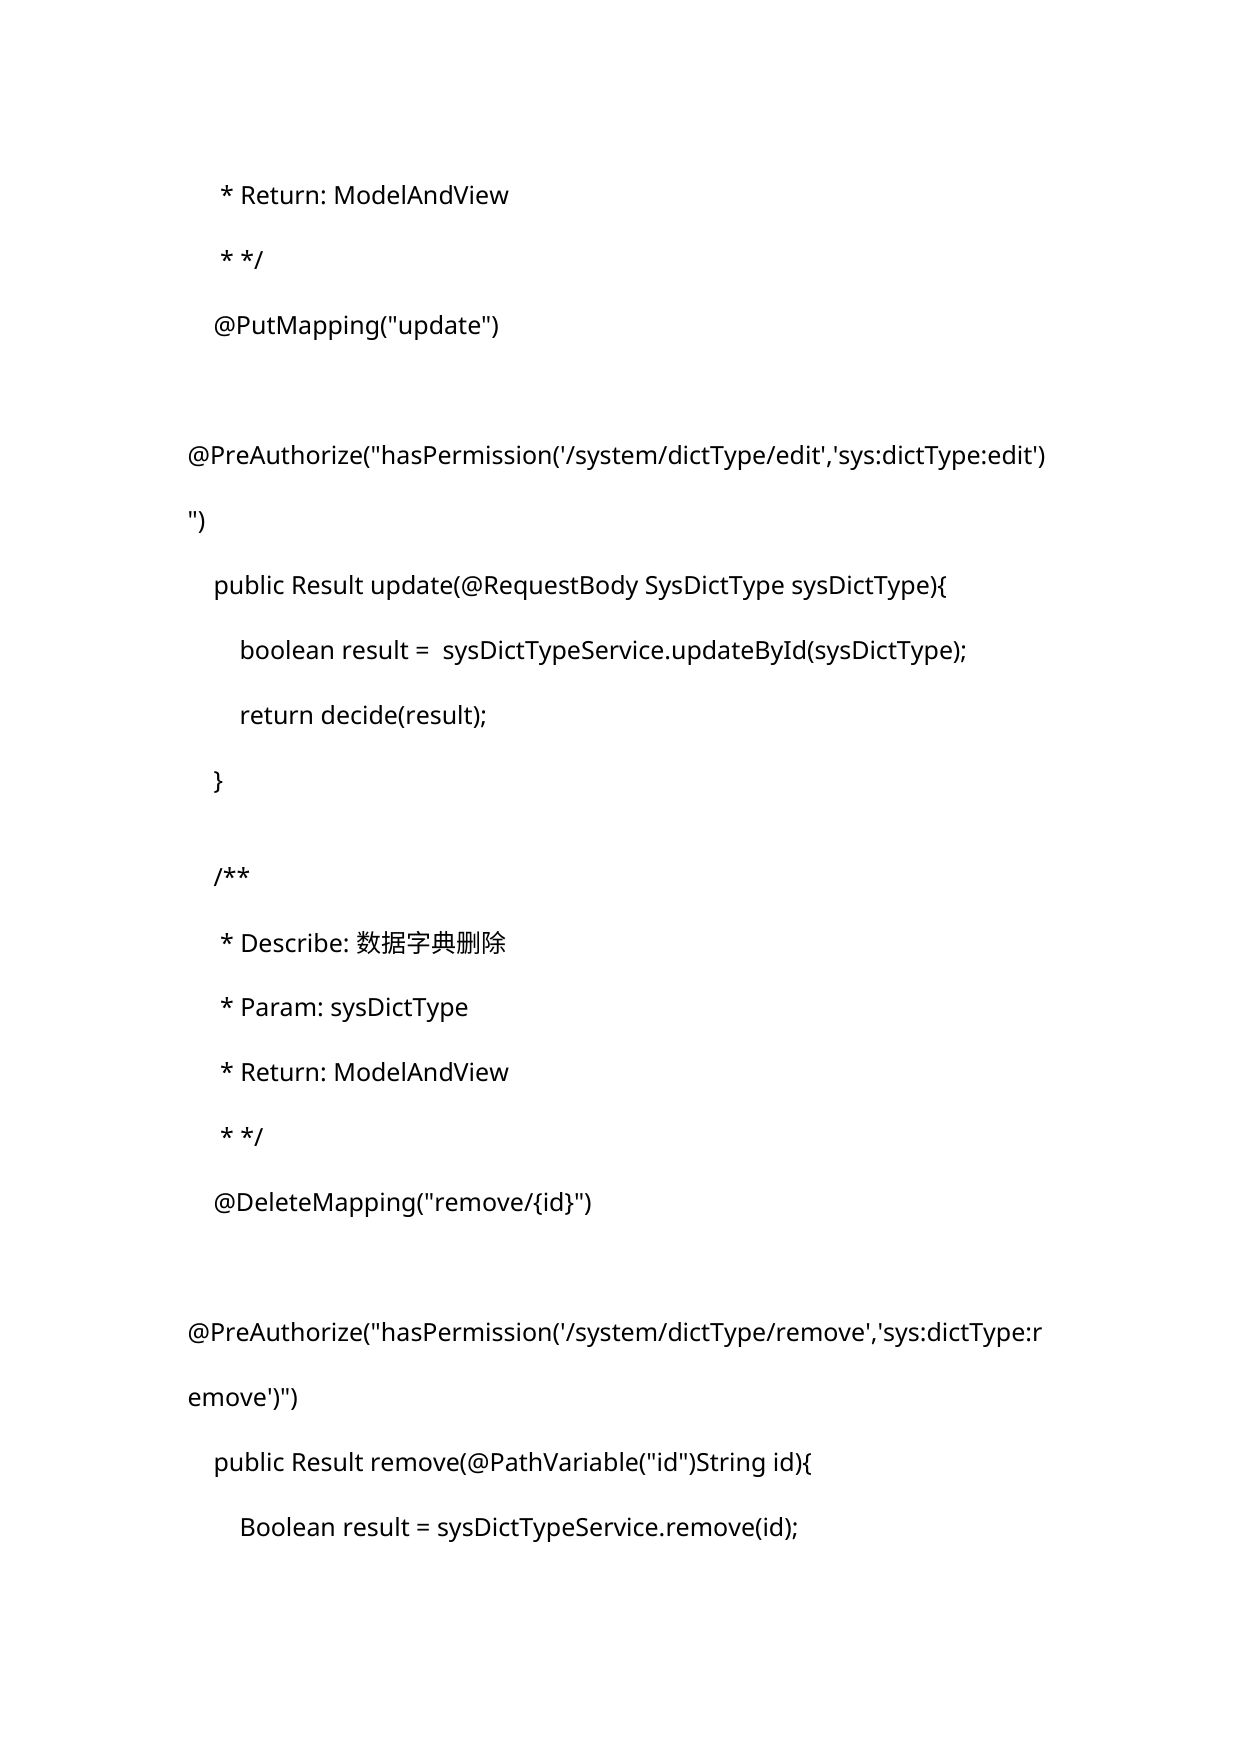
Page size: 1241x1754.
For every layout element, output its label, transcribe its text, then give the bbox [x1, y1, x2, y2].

text * Param: sysDictType [187, 974, 1053, 1039]
text @PreAuthorize("hasPermission('/system/dictType/remove','sys:dictType:remove')") [187, 1234, 1053, 1429]
text public Result update(@RequestBody SysDictType sysDictType){ [187, 552, 1053, 617]
text * */ [187, 1104, 1053, 1169]
text /** [187, 844, 1053, 909]
text return decide(result); [187, 682, 1053, 747]
text Boolean result = sysDictTypeService.remove(id); [187, 1494, 1053, 1559]
text @DeleteMapping("remove/{id}") [187, 1169, 1053, 1234]
text } [187, 747, 1053, 812]
text * Describe: 数据字典删除 [187, 909, 1053, 974]
text @PutMapping("update") [187, 292, 1053, 357]
text * */ [187, 227, 1053, 292]
text boolean result = sysDictTypeService.updateById(sysDictType); [187, 617, 1053, 682]
text * Return: ModelAndView [187, 162, 1053, 227]
text @PreAuthorize("hasPermission('/system/dictType/edit','sys:dictType:edit')") [187, 357, 1053, 552]
text public Result remove(@PathVariable("id")String id){ [187, 1429, 1053, 1494]
text * Return: ModelAndView [187, 1039, 1053, 1104]
